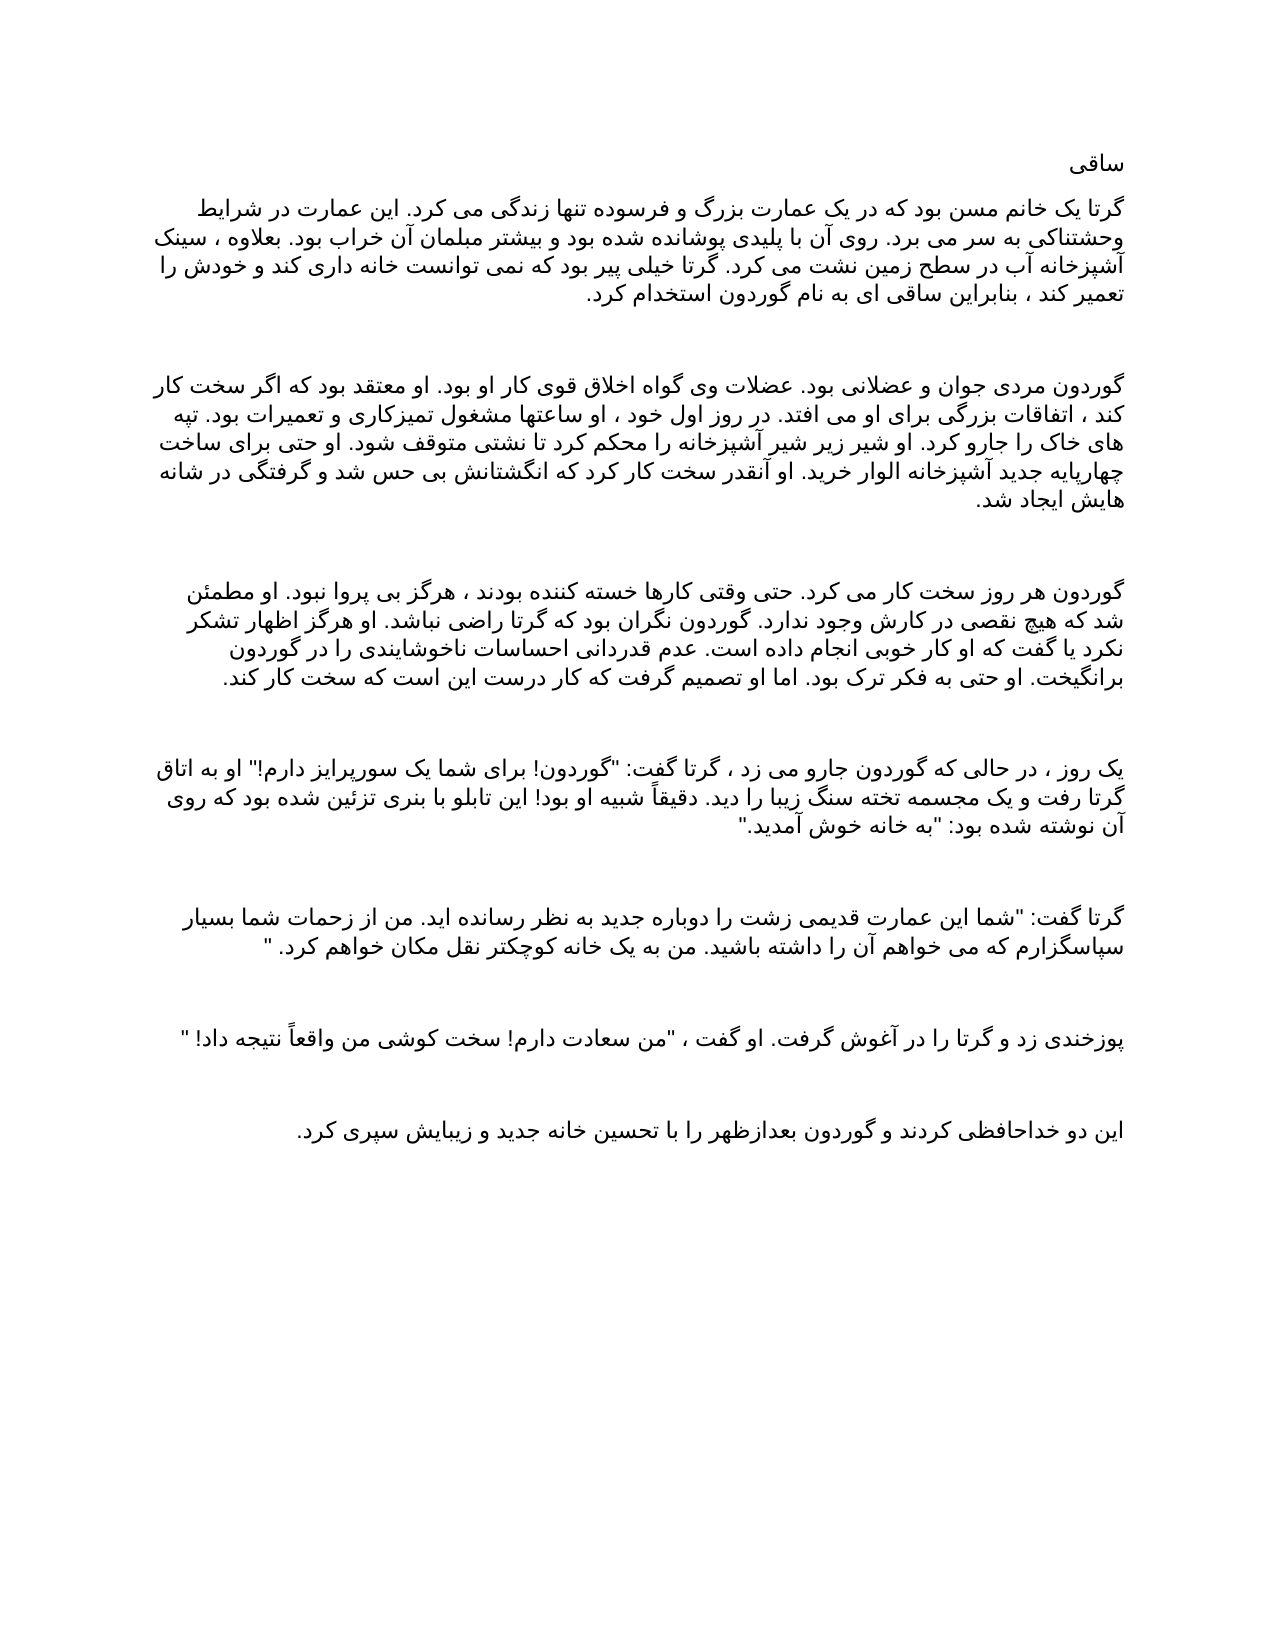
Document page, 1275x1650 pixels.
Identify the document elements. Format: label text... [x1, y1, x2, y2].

text گرتا یک خانم مسن بود که در یک عمارت بزرگ و فرسوده تنها زندگی می کرد. این عمارت در شرایط وحشتناکی به سر می برد. روی آن با پلیدی پوشانده شده بود و بیشتر مبلمان آن خراب بود. بعلاوه ، سینک آشپزخانه آب در سطح زمین نشت می کرد. گرتا خیلی پیر بود که نمی توانست خانه داری کند و خودش را تعمیر کند ، بنابراین ساقی ای به نام گوردون استخدام کرد. [150, 195, 1125, 307]
text گرتا گفت: "شما این عمارت قدیمی زشت را دوباره جدید به نظر رسانده اید. من از زحمات شما بسیار سپاسگزارم که می خواهم آن را داشته باشید. من به یک خانه کوچکتر نقل مکان خواهم کرد. " [150, 904, 1125, 959]
text ساقی [150, 150, 1125, 176]
text یک روز ، در حالی که گوردون جارو می زد ، گرتا گفت: "گوردون! برای شما یک سورپرایز دارم!" او به اتاق گرتا رفت و یک مجسمه تخته سنگ زیبا را دید. دقیقاً شبیه او بود! این تابلو با بنری تزئین شده بود که روی آن نوشته شده بود: "به خانه خوش آمدید." [150, 755, 1125, 839]
text پوزخندی زد و گرتا را در آغوش گرفت. او گفت ، "من سعادت دارم! سخت کوشی من واقعاً نتیجه داد! " [150, 1025, 1125, 1051]
text گوردون مردی جوان و عضلانی بود. عضلات وی گواه اخلاق قوی کار او بود. او معتقد بود که اگر سخت کار کند ، اتفاقات بزرگی برای او می افتد. در روز اول خود ، او ساعتها مشغول تمیزکاری و تعمیرات بود. تپه های خاک را جارو کرد. او شیر زیر شیر آشپزخانه را محکم کرد تا نشتی متوقف شود. او حتی برای ساخت چهارپایه جدید آشپزخانه الوار خرید. او آنقدر سخت کار کرد که انگشتانش بی حس شد و گرفتگی در شانه هایش ایجاد شد. [150, 372, 1125, 512]
text این دو خداحافظی کردند و گوردون بعدازظهر را با تحسین خانه جدید و زیبایش سپری کرد. [150, 1117, 1125, 1143]
text گوردون هر روز سخت کار می کرد. حتی وقتی کارها خسته کننده بودند ، هرگز بی پروا نبود. او مطمئن شد که هیچ نقصی در کارش وجود ندارد. گوردون نگران بود که گرتا راضی نباشد. او هرگز اظهار تشکر نکرد یا گفت که او کار خوبی انجام داده است. عدم قدردانی احساسات ناخوشایندی را در گوردون برانگیخت. او حتی به فکر ترک بود. اما او تصمیم گرفت که کار درست این است که سخت کار کند. [150, 578, 1125, 690]
